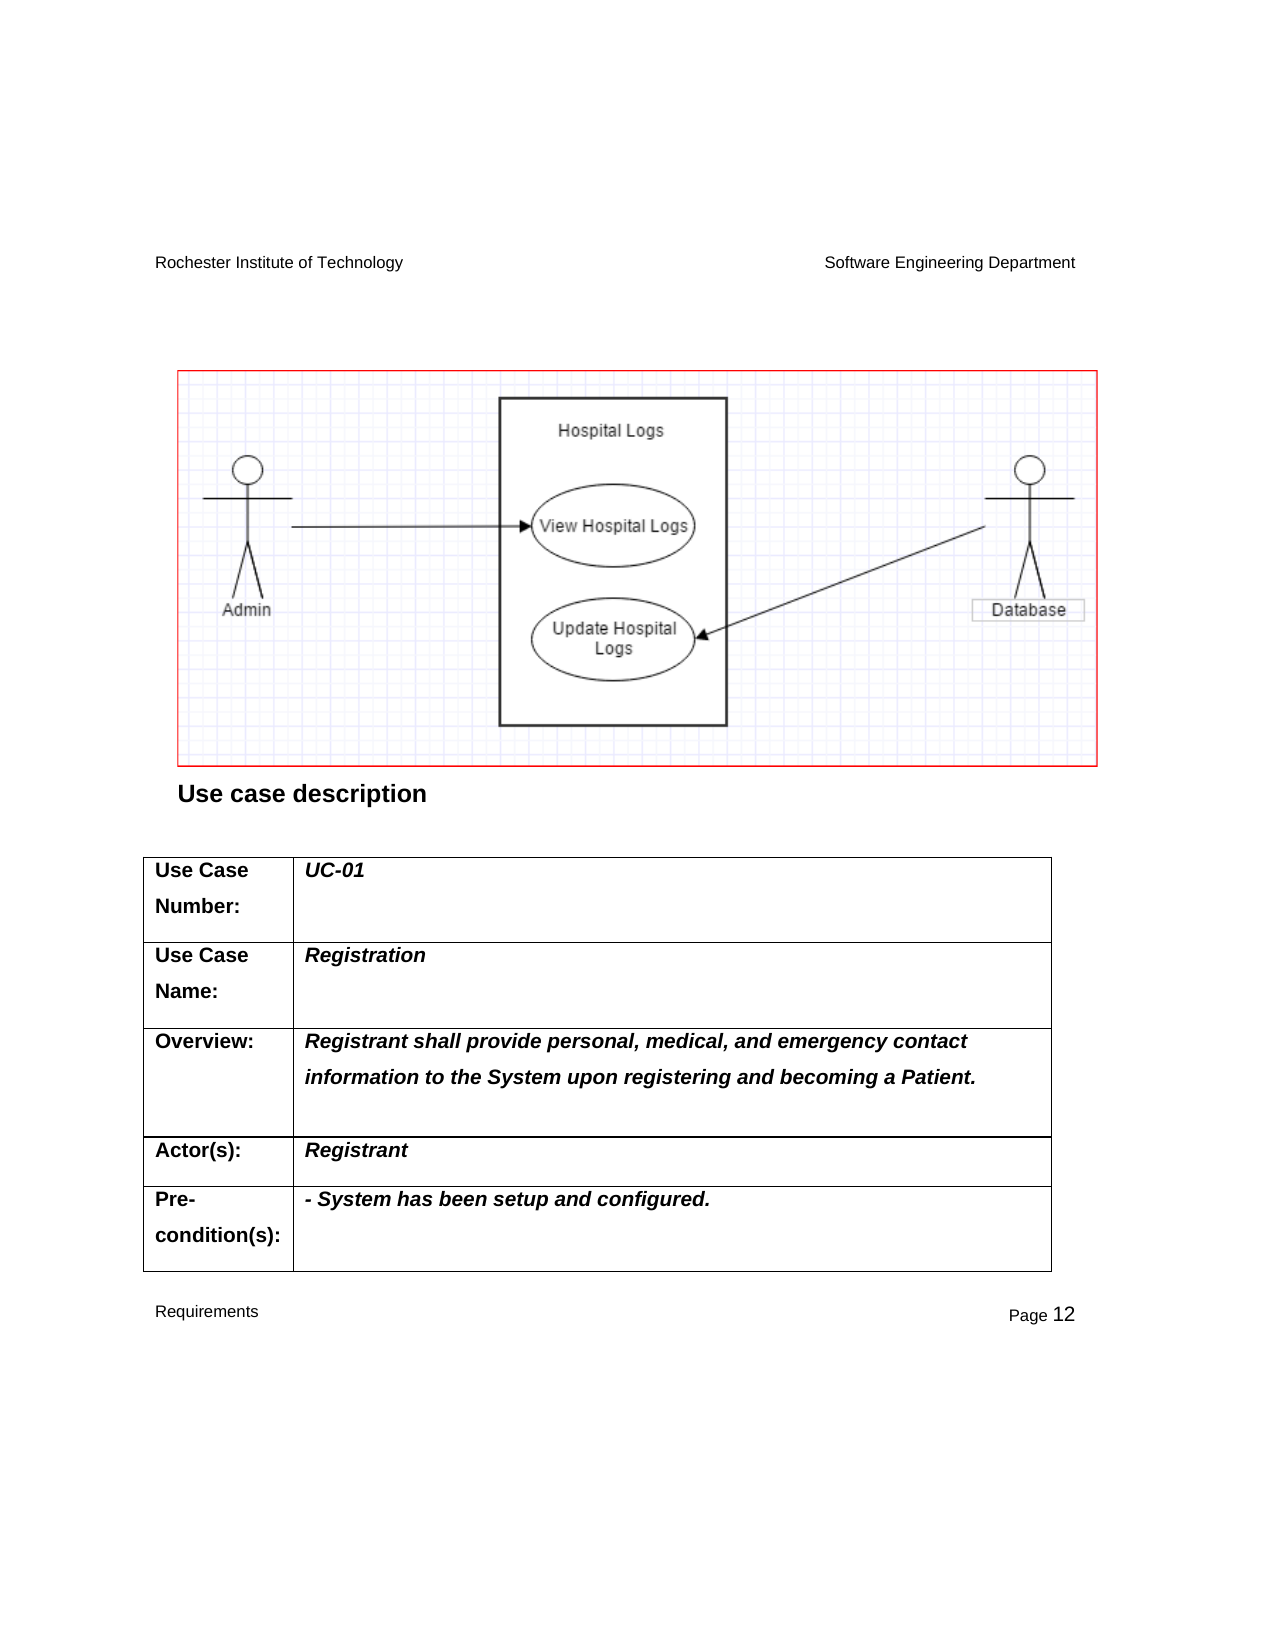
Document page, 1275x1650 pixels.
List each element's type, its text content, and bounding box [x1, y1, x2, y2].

text Use case description [177, 779, 1098, 808]
table_cell Registrant [294, 1138, 1051, 1186]
table_cell Registration [294, 943, 1051, 1027]
picture [177, 370, 1098, 767]
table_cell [294, 1187, 1051, 1271]
table_cell Overview: [144, 1029, 293, 1136]
table_cell Pre-condition(s): [144, 1187, 293, 1271]
table_header Use Case Number: [144, 858, 293, 942]
table_cell Registrant shall provide personal, medical, and emergency contact information to the System upon registering and becoming a Patient. [294, 1029, 1051, 1136]
table_cell Actor(s): [144, 1138, 293, 1186]
table_header UC-01 [294, 858, 1051, 942]
table_cell Use Case Name: [144, 943, 293, 1027]
